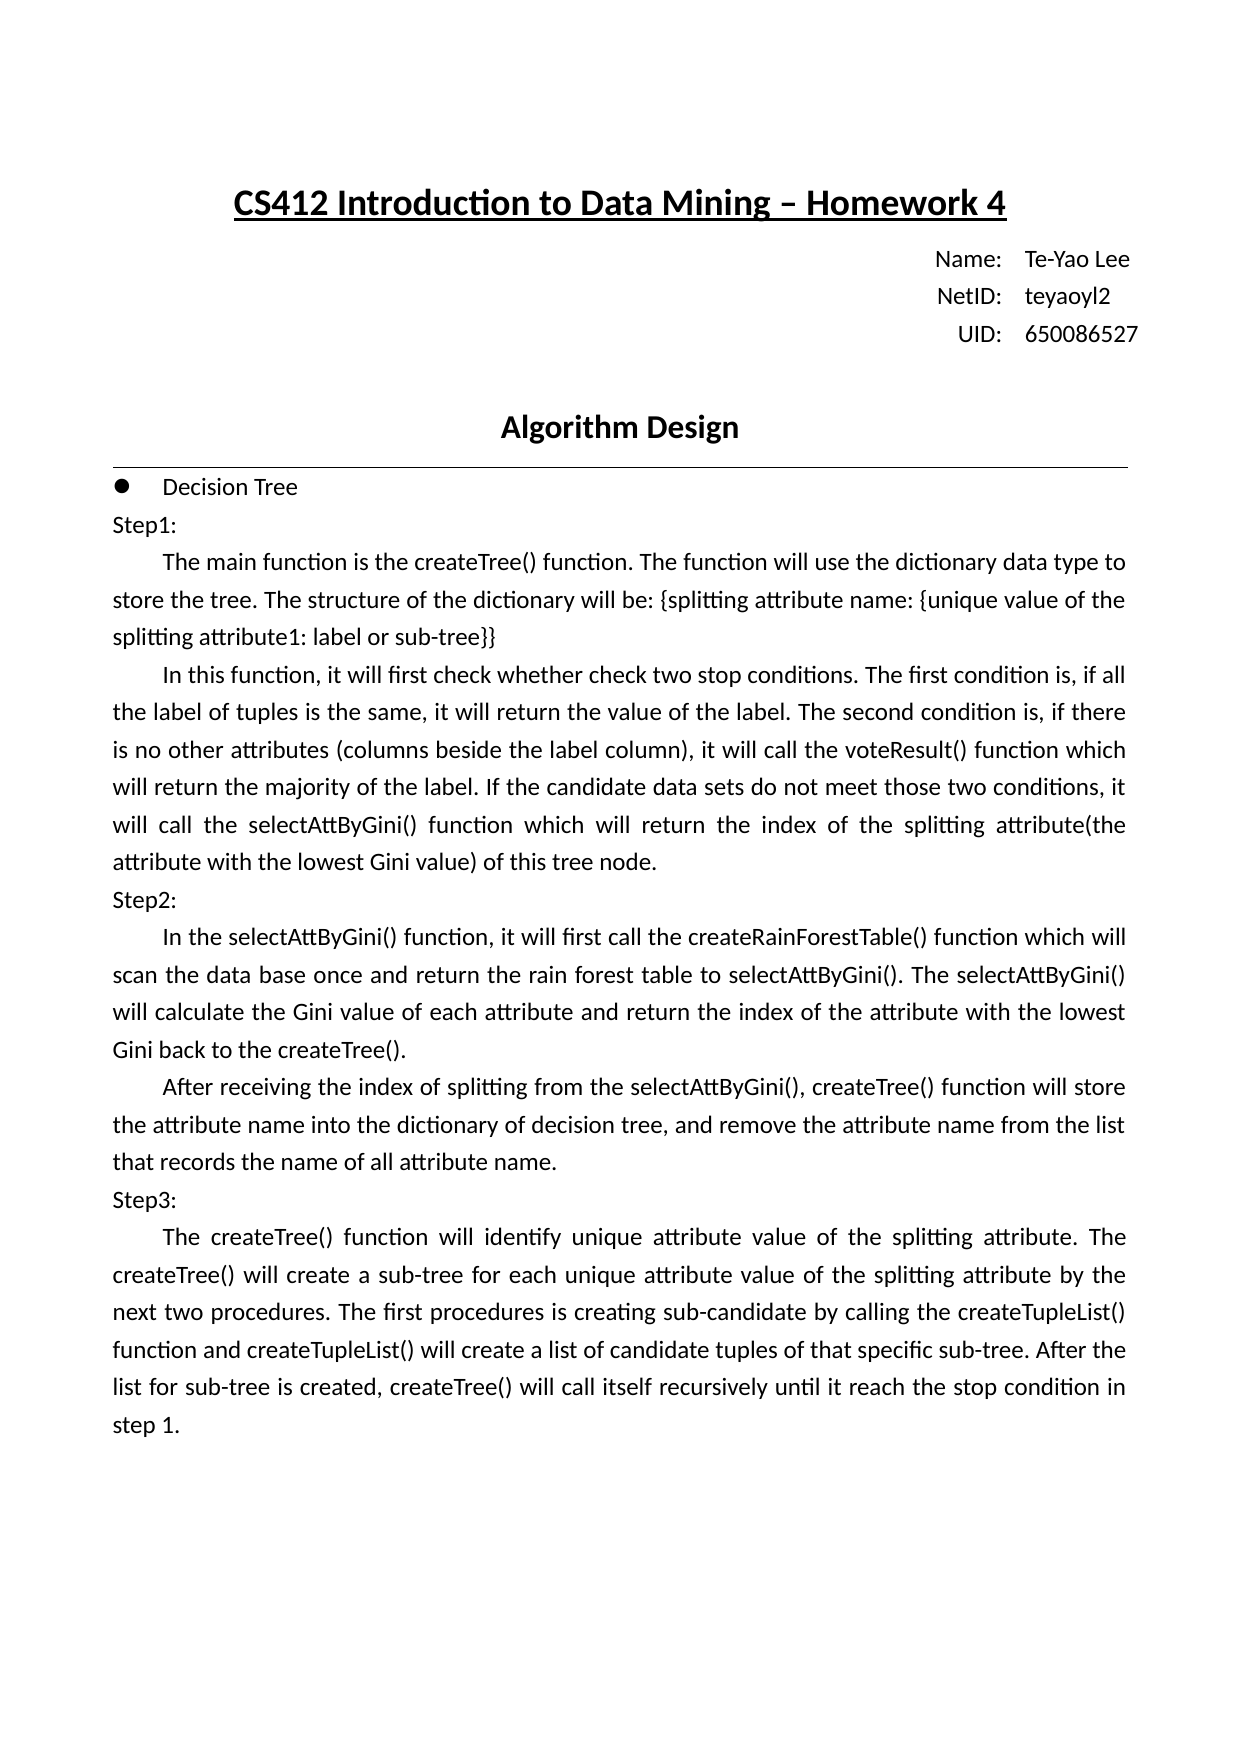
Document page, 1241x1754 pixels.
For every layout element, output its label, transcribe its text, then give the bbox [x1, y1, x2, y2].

text The main function is the createTree() function. The function will use the dictionary data type to store the tree. The structure of the dictionary will be: {splitting attribute name: {unique value of the splitting attribute1: label or sub-tree}} [112, 543, 1128, 656]
text Step1: [112, 506, 1128, 543]
text After receiving the index of splitting from the selectAttByGini(), createTree() function will store the attribute name into the dictionary of decision tree, and remove the attribute name from the list that records the name of all attribute name. [112, 1068, 1128, 1181]
text Step3: [112, 1181, 1128, 1218]
table_cell teyaoyl2 [1013, 277, 1240, 314]
list Algorithm Design [112, 389, 1128, 468]
text In this function, it will first check whether check two stop conditions. The first condition is, if all the label of tuples is the same, it will return the value of the label. The second condition is, if there is no other attributes (columns beside the label column), it will call the voteResult() function which will return the majority of the label. If the candidate data sets do not meet those two conditions, it will call the selectAttByGini() function which will return the index of the splitting attribute(the attribute with the lowest Gini value) of this tree node. [112, 656, 1128, 881]
table_cell 650086527 [1013, 315, 1240, 352]
text CS412 Introduction to Data Mining – Homework 4 [112, 164, 1128, 239]
text The createTree() function will identify unique attribute value of the splitting attribute. The createTree() will create a sub-tree for each unique attribute value of the splitting attribute by the next two procedures. The first procedures is creating sub-candidate by calling the createTupleList() function and createTupleList() will create a list of candidate tuples of that specific sub-tree. After the list for sub-tree is created, createTree() will call itself recursively until it reach the stop condition in step 1. [112, 1218, 1128, 1443]
text Step2: [112, 881, 1128, 918]
table_cell UID: [703, 315, 1013, 352]
text In the selectAttByGini() function, it will first call the createRainForestTable() function which will scan the data base once and return the rain forest table to selectAttByGini(). The selectAttByGini() will calculate the Gini value of each attribute and return the index of the attribute with the lowest Gini back to the createTree(). [112, 918, 1128, 1068]
table_header Te-Yao Lee [1013, 240, 1240, 277]
table_cell NetID: [703, 277, 1013, 314]
list Decision Tree [112, 468, 1128, 506]
table_header Name: [703, 240, 1013, 277]
